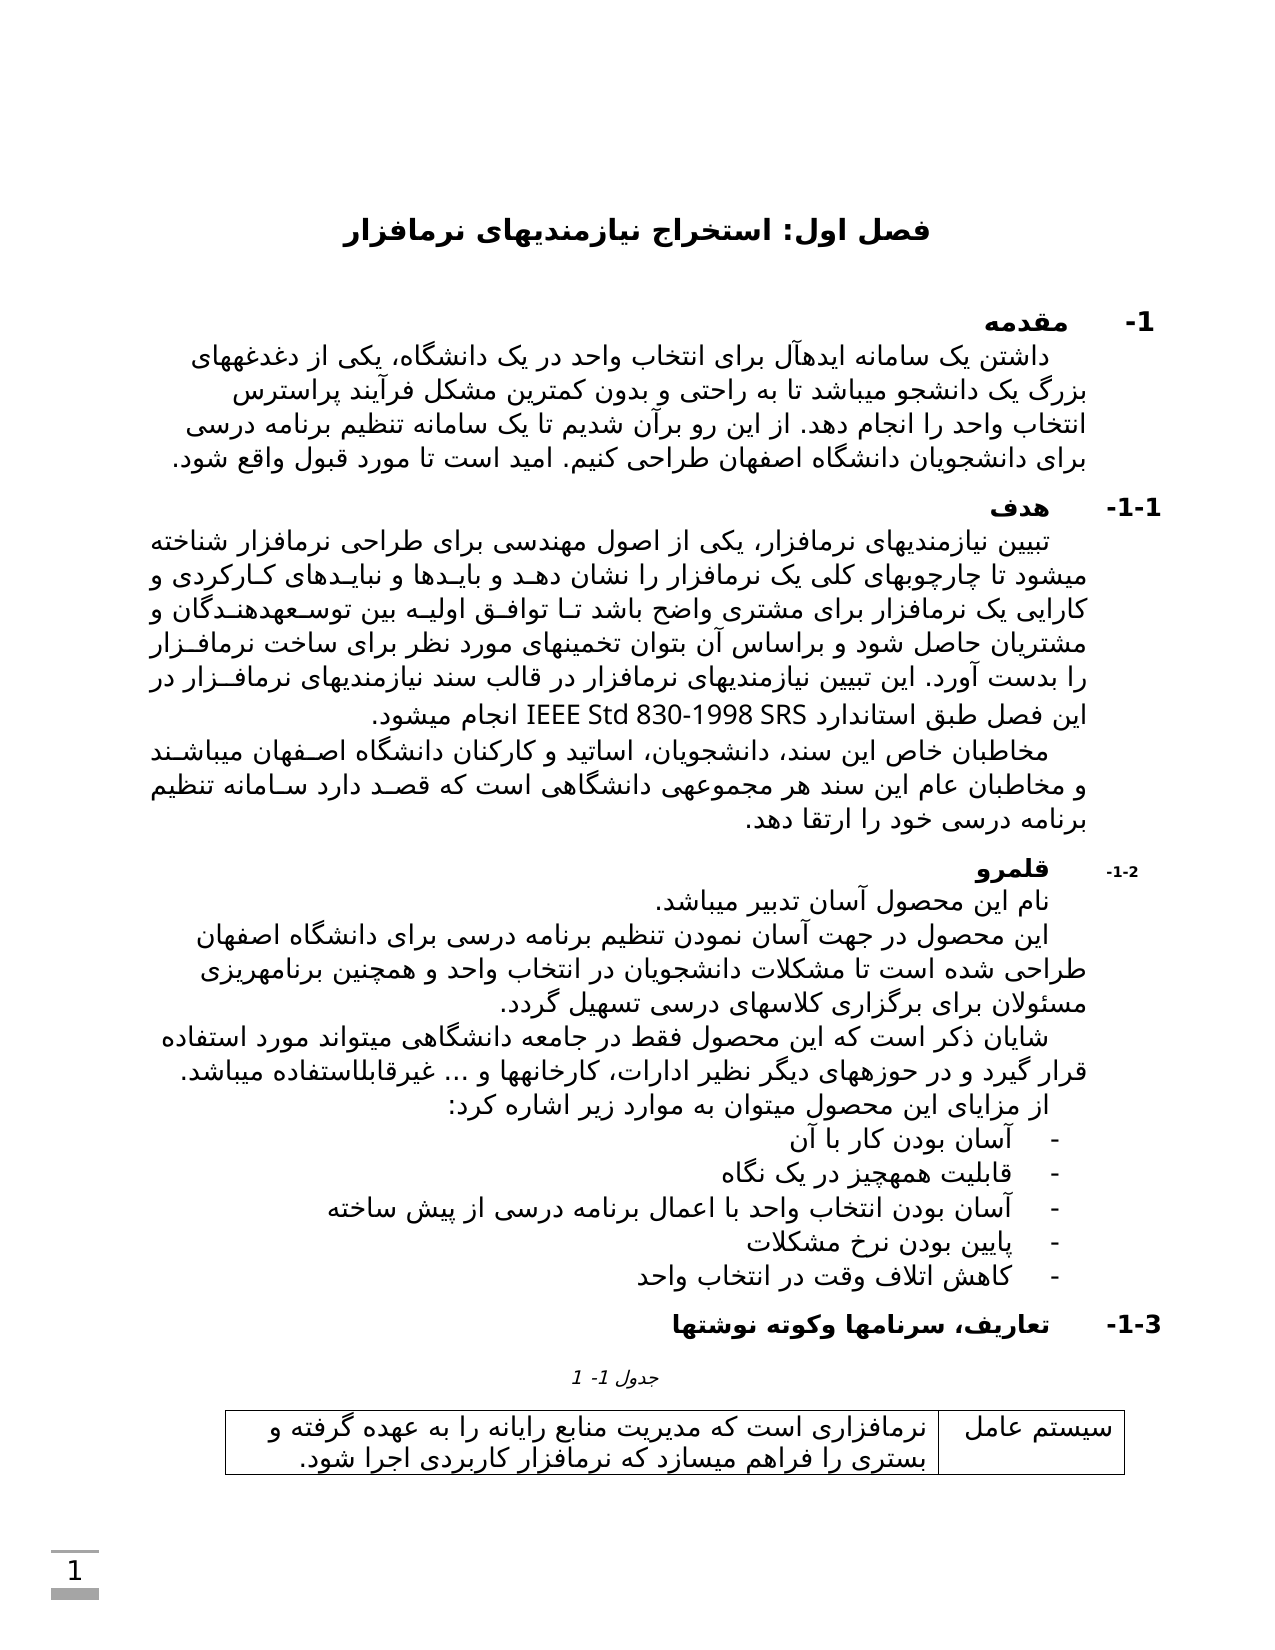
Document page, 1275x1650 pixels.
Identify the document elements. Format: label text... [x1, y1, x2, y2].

list از مزایای این محصول میتوان به موارد زیر اشاره کرد: [150, 1090, 1087, 1121]
list آسان بودن کار با آن [150, 1124, 1050, 1155]
table_header نرمافزاری است که مدیریت منابع رایانه را به عهده گرفته و بستری را فراهم میسازد که نرمافزار کاربردی اجرا شود. [226, 1411, 938, 1474]
list این محصول در جهت آسان نمودن تنظیم برنامه درسی برای دانشگاه اصفهان طراحی شده است تا مشکلات دانشجویان در انتخاب واحد و همچنین برنامهریزی مسئولان برای برگزاری کلاسهای درسی تسهیل گردد. [150, 919, 1087, 1019]
table_header سیستم عامل [939, 1411, 1124, 1474]
subtitle هدف [150, 493, 1106, 523]
list مخاطبان خاص این سند، دانشجویان، اساتید و کارکنان دانشگاه اصفهان میباشند و مخاطبان عام این سند هر مجموعهی دانشگاهی است که قصد دارد سامانه تنظیم برنامه درسی خود را ارتقا دهد. [150, 735, 1087, 835]
list تبیین نیازمندیهای نرمافزار، یکی از اصول مهندسی برای طراحی نرمافزار شناخته میشود تا چارچوبهای کلی یک نرمافزار را نشان دهد و بایدها و نبایدهای کارکردی و کارایی یک نرمافزار برای مشتری واضح باشد تا توافق اولیه بین توسعهدهندگان و مشتریان حاصل شود و براساس آن بتوان تخمینهای مورد نظر برای ساخت نرمافزار را بدست آورد. این تبیین نیازمندیهای نرمافزار در قالب سند نیازمندیهای نرمافزار در این فصل طبق استاندارد IEEE Std 830-1998 SRS انجام میشود. [150, 525, 1087, 732]
subtitle فصل اول: استخراج نیازمندیهای نرمافزار [150, 213, 1125, 247]
list شایان ذکر است که این محصول فقط در جامعه دانشگاهی میتواند مورد استفاده قرار گیرد و در حوزههای دیگر نظیر ادارات، کارخانهها و ... غیرقابلاستفاده میباشد. [150, 1022, 1087, 1087]
list آسان بودن انتخاب واحد با اعمال برنامه درسی از پیش ساخته [150, 1192, 1050, 1223]
subtitle مقدمه [150, 306, 1125, 338]
subtitle تعاریف، سرنامها وکوته نوشتها [150, 1311, 1106, 1340]
list کاهش اتلاف وقت در انتخاب واحد [150, 1260, 1050, 1292]
list پایین بودن نرخ مشکلات [150, 1226, 1050, 1257]
subtitle قلمرو [150, 854, 1106, 883]
list نام این محصول آسان تدبیر میباشد. [150, 885, 1050, 917]
list داشتن یک سامانه ایدهآل برای انتخاب واحد در یک دانشگاه، یکی از دغدغههای بزرگ یک دانشجو میباشد تا به راحتی و بدون کمترین مشکل فرآیند پراسترس انتخاب واحد را انجام دهد. از این رو برآن شدیم تا یک سامانه تنظیم برنامه درسی برای دانشجویان دانشگاه اصفهان طراحی کنیم. امید است تا مورد قبول واقع شود. [150, 341, 1087, 474]
list قابلیت همهچیز در یک نگاه [150, 1158, 1050, 1189]
text جدول 1- 1 [150, 1367, 1078, 1389]
